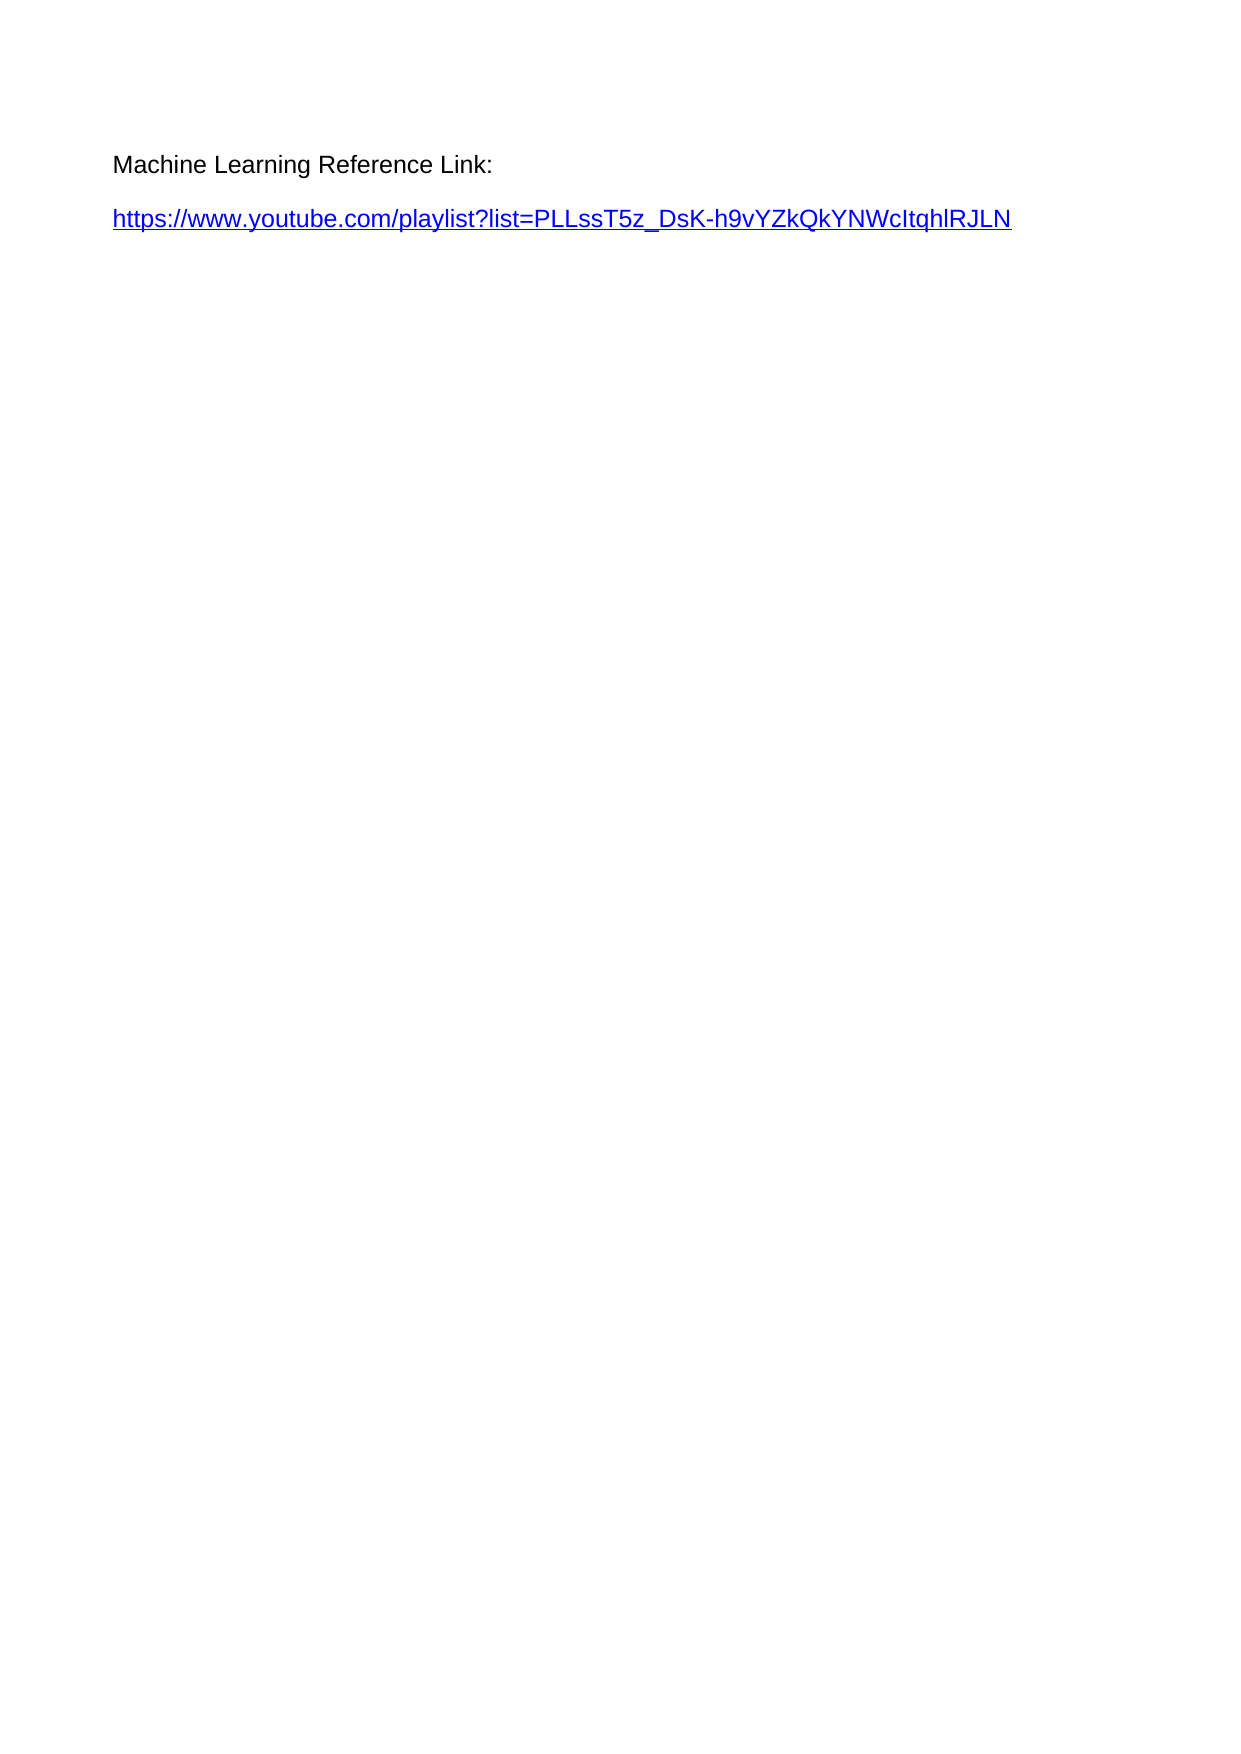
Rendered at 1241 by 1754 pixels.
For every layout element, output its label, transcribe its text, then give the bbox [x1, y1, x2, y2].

text Machine Learning Reference Link: [112, 150, 1128, 179]
text https://www.youtube.com/playlist?list=PLLssT5z_DsK-h9vYZkQkYNWcItqhlRJLN [112, 204, 1128, 233]
